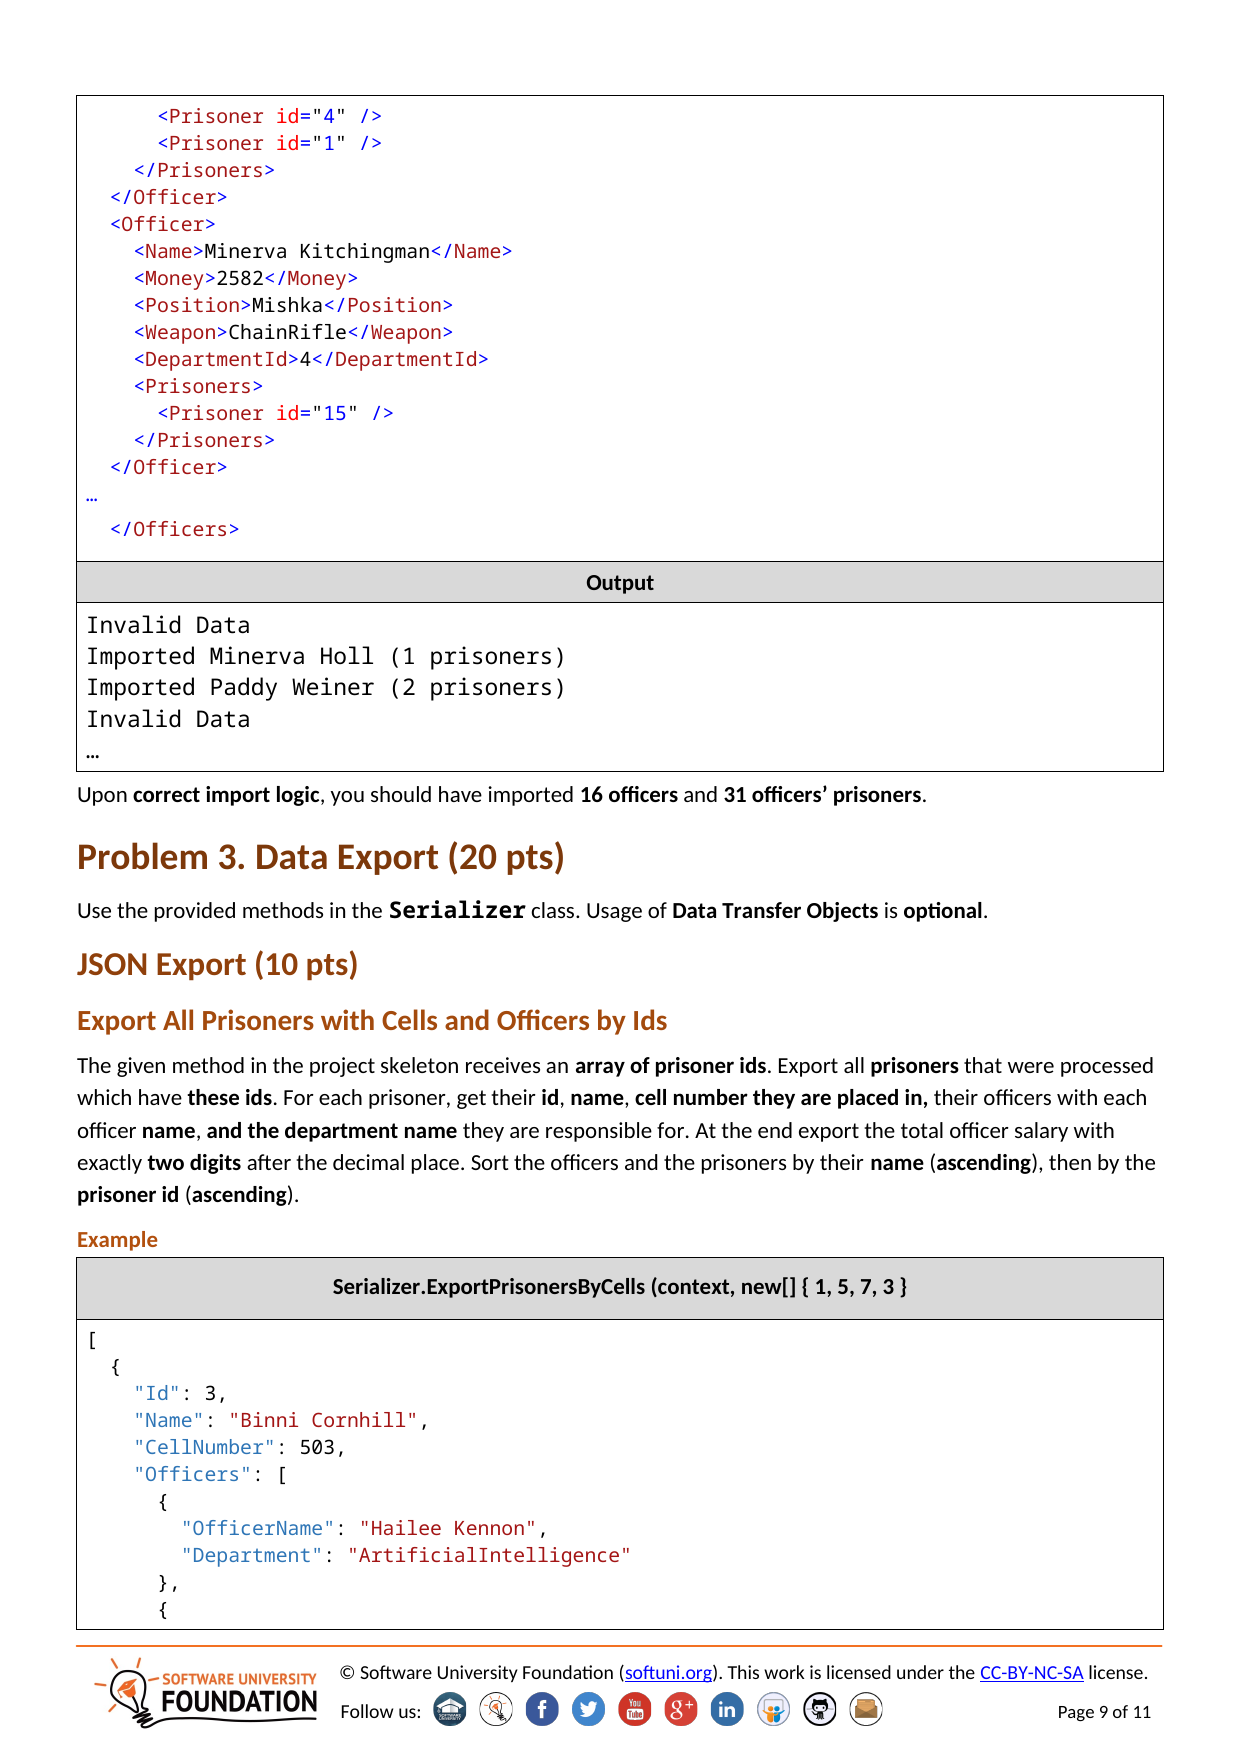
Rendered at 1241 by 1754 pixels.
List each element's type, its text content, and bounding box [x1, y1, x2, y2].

picture [525, 1692, 559, 1726]
text Use the provided methods in the Serializer class. Usage of Data Transfer Objects is optional. [77, 894, 1163, 926]
subtitle JSON Export (10 pts) [77, 943, 1163, 983]
picture [572, 1692, 605, 1726]
picture [433, 1692, 467, 1726]
table_header Serializer.ExportPrisonersByCells (context, new[] { 1, 5, 7, 3 } [77, 1258, 1163, 1319]
picture [803, 1692, 837, 1726]
picture [757, 1692, 790, 1726]
picture [93, 1656, 317, 1729]
table_cell Invalid Data Imported Minerva Holl (1 prisoners) Imported Paddy Weiner (2 prisoners) Invalid Data … [77, 603, 1163, 771]
picture [710, 1692, 744, 1726]
text The given method in the project skeleton receives an array of prisoner ids. Export all prisoners that were processed which have these ids. For each prisoner, get their id, name, cell number they are placed in, their officers with each officer name, and the department name they are responsible for. At the end export the total officer salary with exactly two digits after the decimal place. Sort the officers and the prisoners by their name (ascending), then by the prisoner id (ascending). [77, 1051, 1163, 1208]
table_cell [77, 1320, 1163, 1628]
subtitle Export All Prisoners with Cells and Officers by Ids [77, 1002, 1163, 1038]
picture [479, 1692, 513, 1726]
picture [664, 1692, 698, 1726]
subtitle Problem 3. Data Export (20 pts) [77, 833, 1163, 879]
table_cell Output [77, 562, 1163, 602]
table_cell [77, 96, 1163, 561]
text Upon correct import logic, you should have imported 16 officers and 31 officers’ prisoners. [77, 780, 1163, 808]
picture [849, 1692, 883, 1726]
subtitle Example [77, 1225, 1163, 1253]
picture [618, 1692, 652, 1726]
